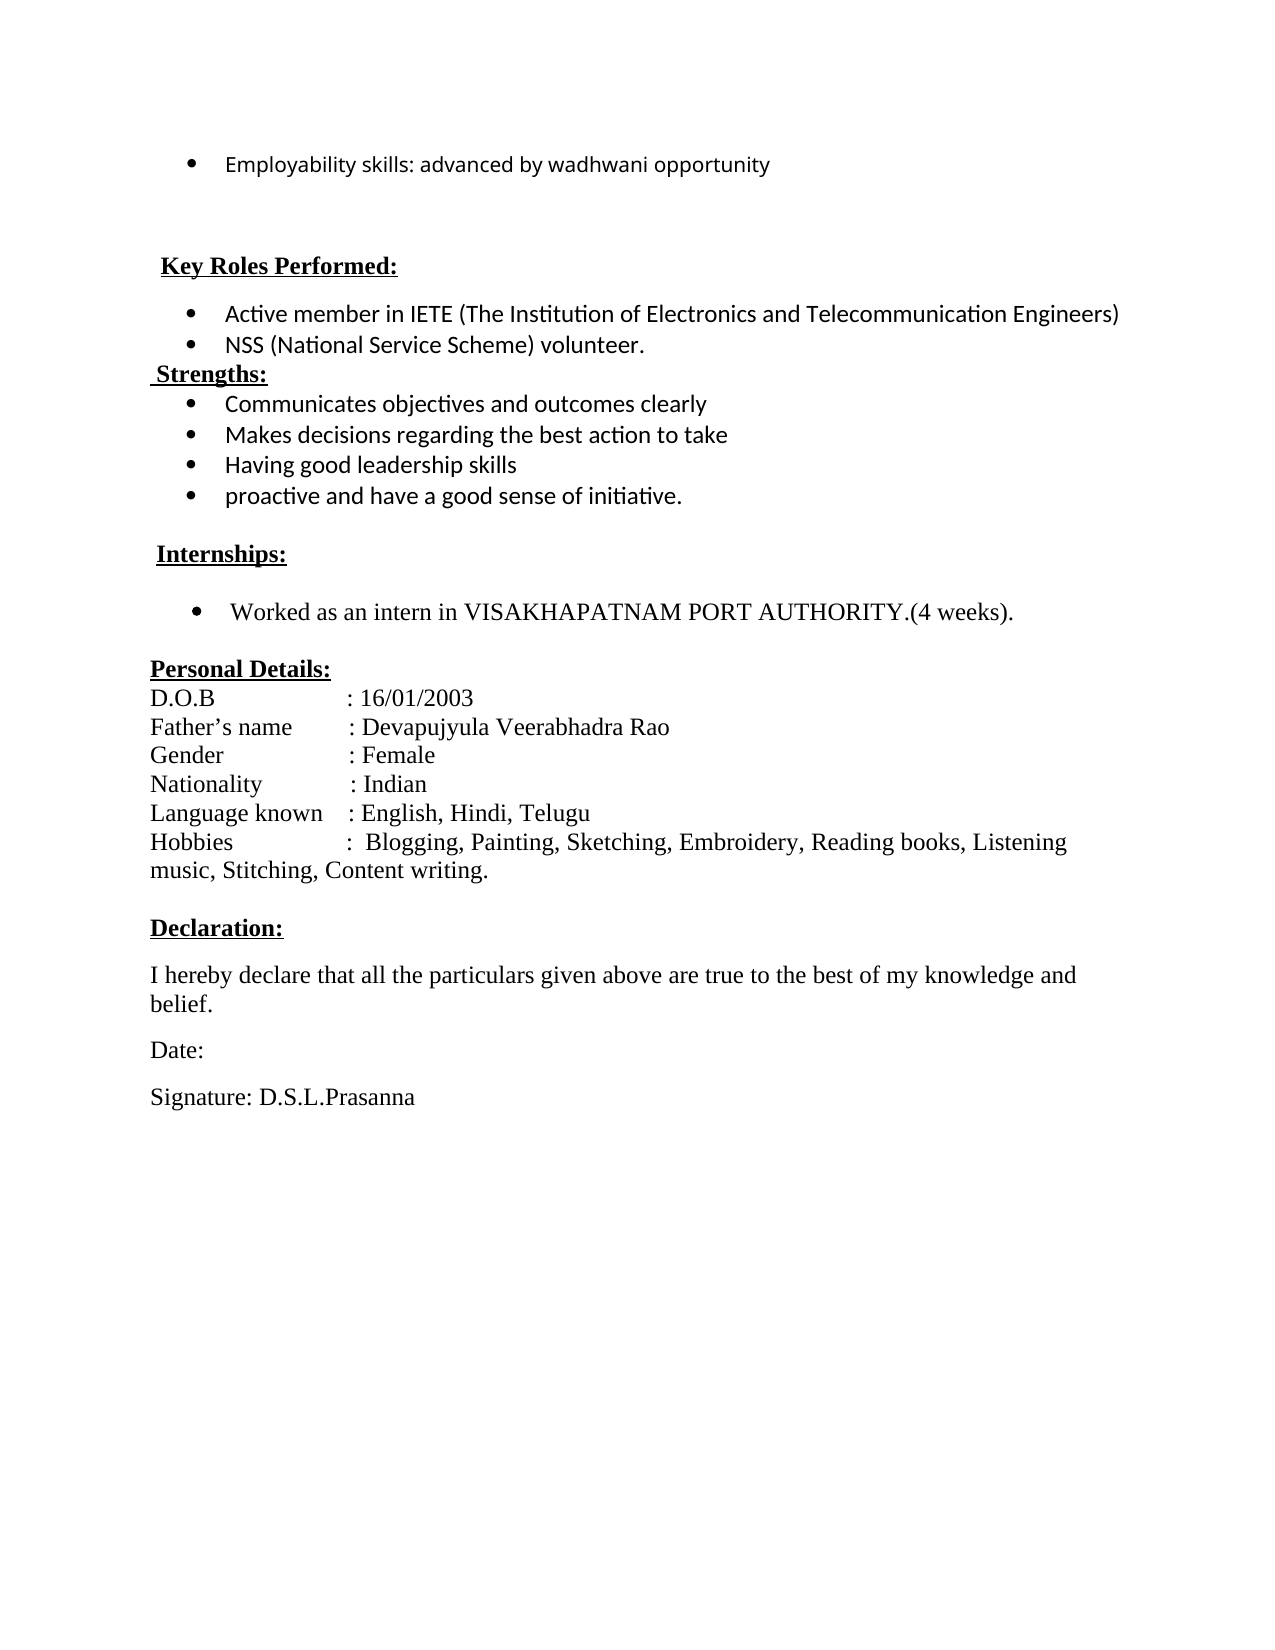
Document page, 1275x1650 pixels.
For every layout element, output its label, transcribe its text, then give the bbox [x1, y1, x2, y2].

list Worked as an intern in VISAKHAPATNAM PORT AUTHORITY.(4 weeks). [192, 597, 1125, 625]
list proactive and have a good sense of initiative. [172, 480, 1125, 510]
text Nationality : Indian [150, 769, 1125, 798]
text Key Roles Performed: [135, 251, 1125, 279]
list NSS (National Service Scheme) volunteer. [172, 329, 1125, 359]
list Active member in IETE (The Institution of Electronics and Telecommunication Engineers) [172, 298, 1125, 329]
list Employability skills: advanced by wadhwani opportunity [173, 150, 1125, 178]
text Date: [150, 1035, 1125, 1063]
text Declaration: [150, 913, 1125, 942]
text Father’s name : Devapujyula Veerabhadra Rao [150, 712, 1125, 740]
text Personal Details: [150, 654, 1125, 683]
text Signature: D.S.L.Prasanna [150, 1082, 1125, 1111]
list Communicates objectives and outcomes clearly [172, 388, 1125, 419]
text Hobbies : Blogging, Painting, Sketching, Embroidery, Reading books, Listening music, Stitching, Content writing. [150, 827, 1125, 884]
text Internships: [150, 539, 1125, 568]
text Gender : Female [150, 740, 1125, 769]
list Having good leadership skills [172, 449, 1125, 480]
text D.O.B : 16/01/2003 [150, 683, 1125, 712]
list Makes decisions regarding the best action to take [172, 419, 1125, 449]
text Strengths: [150, 359, 1125, 388]
text I hereby declare that all the particulars given above are true to the best of my knowledge and belief. [150, 961, 1125, 1018]
text Language known : English, Hindi, Telugu [150, 798, 1125, 827]
